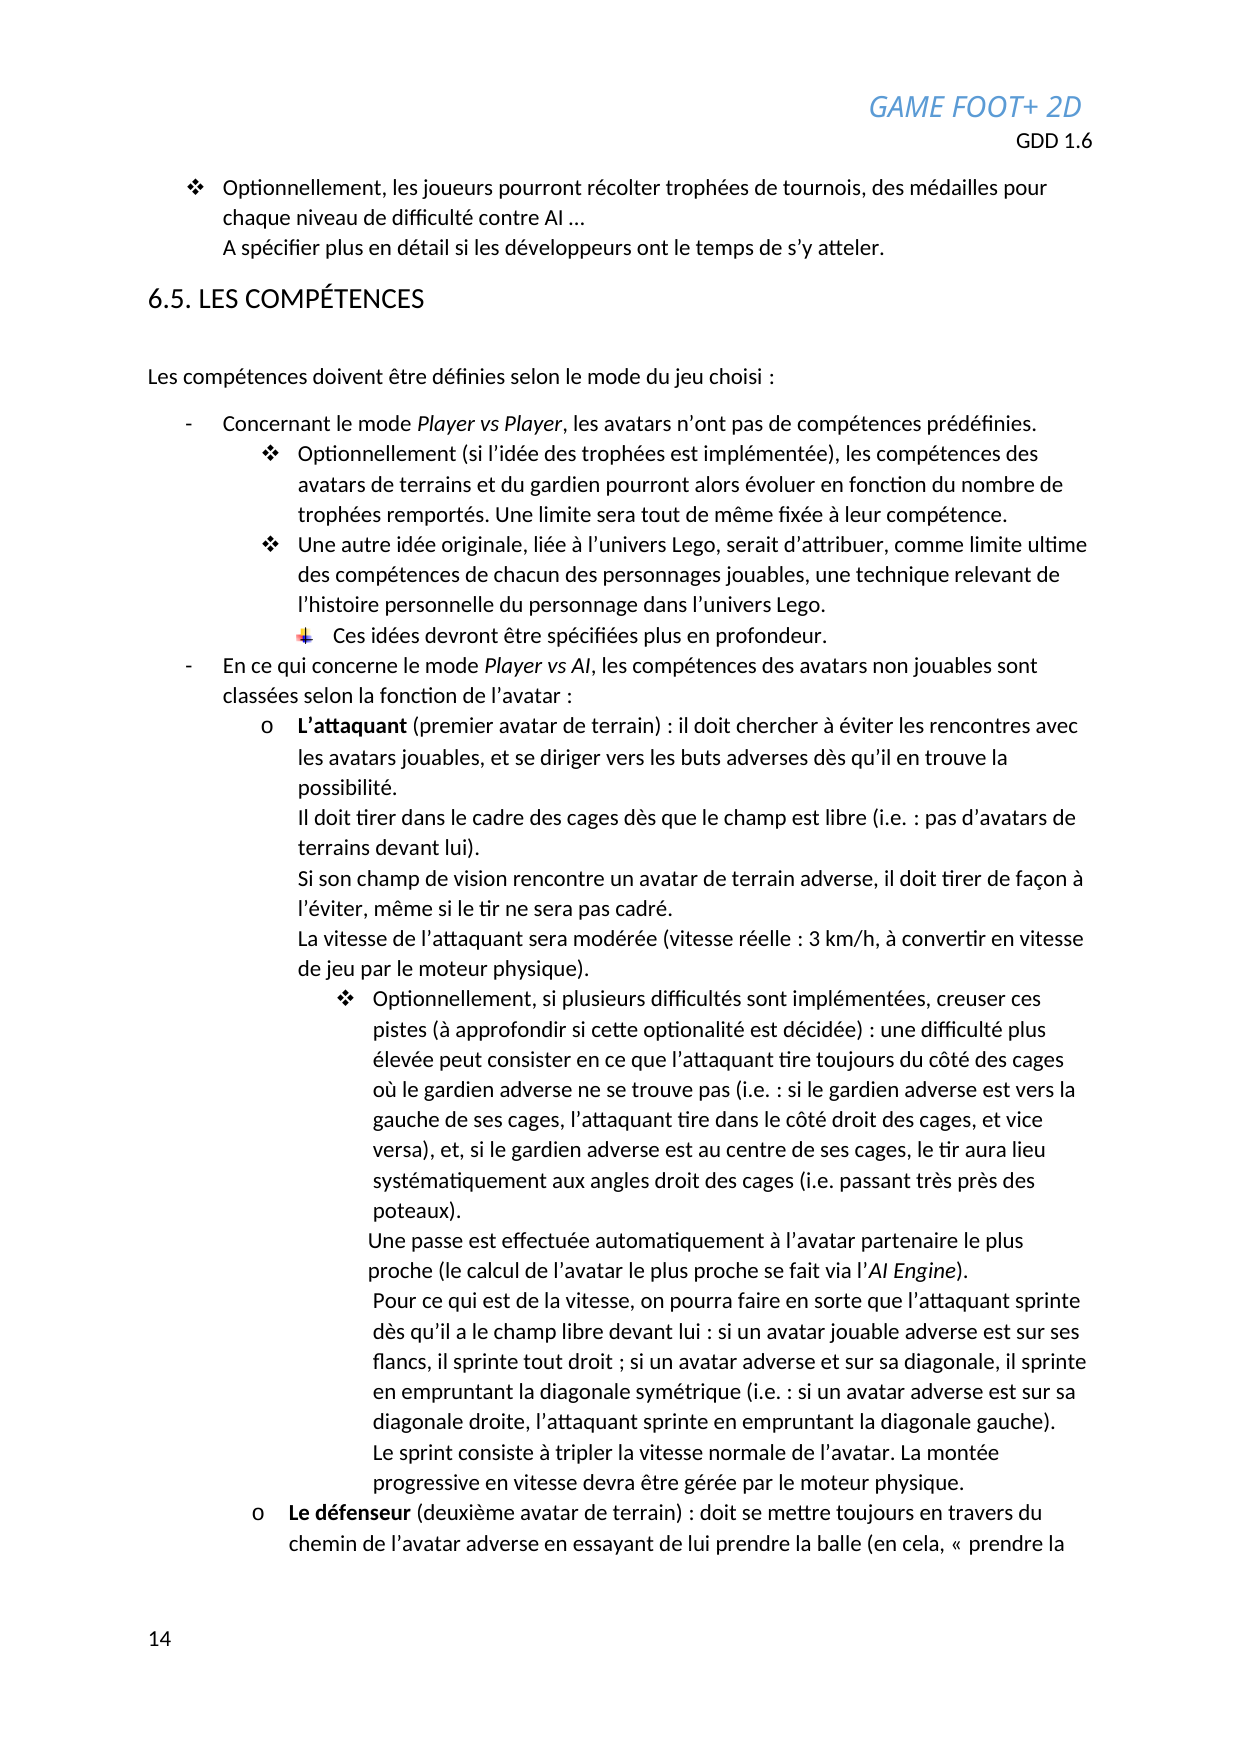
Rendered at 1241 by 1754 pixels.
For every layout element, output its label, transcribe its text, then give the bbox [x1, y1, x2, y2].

list Concernant le mode Player vs Player, les avatars n’ont pas de compétences prédéfinies. [185, 409, 1093, 437]
list La vitesse de l’attaquant sera modérée (vitesse réelle : 3 km/h, à convertir en vitesse de jeu par le moteur physique). [298, 924, 1093, 982]
list A spécifier plus en détail si les développeurs ont le temps de s’y atteler. [223, 233, 1093, 261]
list Pour ce qui est de la vitesse, on pourra faire en sorte que l’attaquant sprinte dès qu’il a le champ libre devant lui : si un avatar jouable adverse est sur ses flancs, il sprinte tout droit ; si un avatar adverse et sur sa diagonale, il sprinte en empruntant la diagonale symétrique (i.e. : si un avatar adverse est sur sa diagonale droite, l’attaquant sprinte en empruntant la diagonale gauche). [373, 1287, 1093, 1435]
list Le sprint consiste à tripler la vitesse normale de l’avatar. La montée progressive en vitesse devra être gérée par le moteur physique. [373, 1438, 1093, 1496]
list Optionnellement, si plusieurs difficultés sont implémentées, creuser ces pistes (à approfondir si cette optionalité est décidée) : une difficulté plus élevée peut consister en ce que l’attaquant tire toujours du côté des cages où le gardien adverse ne se trouve pas (i.e. : si le gardien adverse est vers la gauche de ses cages, l’attaquant tire dans le côté droit des cages, et vice versa), et, si le gardien adverse est au centre de ses cages, le tir aura lieu systématiquement aux angles droit des cages (i.e. passant très près des poteaux). [335, 984, 1093, 1224]
subtitle 6.5. Les compétences [148, 280, 1093, 316]
text Les compétences doivent être définies selon le mode du jeu choisi : [148, 362, 1093, 391]
list Il doit tirer dans le cadre des cages dès que le champ est libre (i.e. : pas d’avatars de terrains devant lui). [298, 803, 1093, 861]
list Optionnellement, les joueurs pourront récolter trophées de tournois, des médailles pour chaque niveau de difficulté contre AI … [185, 173, 1093, 231]
list Optionnellement (si l’idée des trophées est implémentée), les compétences des avatars de terrains et du gardien pourront alors évoluer en fonction du nombre de trophées remportés. Une limite sera tout de même fixée à leur compétence. [260, 439, 1093, 528]
list L’attaquant (premier avatar de terrain) : il doit chercher à éviter les rencontres avec les avatars jouables, et se diriger vers les buts adverses dès qu’il en trouve la possibilité. [260, 711, 1093, 801]
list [251, 1498, 1093, 1557]
list Ces idées devront être spécifiées plus en profondeur. [295, 621, 1093, 649]
list Une passe est effectuée automatiquement à l’avatar partenaire le plus proche (le calcul de l’avatar le plus proche se fait via l’AI Engine). [368, 1226, 1093, 1284]
list Une autre idée originale, liée à l’univers Lego, serait d’attribuer, comme limite ultime des compétences de chacun des personnages jouables, une technique relevant de l’histoire personnelle du personnage dans l’univers Lego. [260, 530, 1093, 619]
picture [296, 626, 313, 644]
list En ce qui concerne le mode Player vs AI, les compétences des avatars non jouables sont classées selon la fonction de l’avatar : [185, 651, 1093, 709]
list Si son champ de vision rencontre un avatar de terrain adverse, il doit tirer de façon à l’éviter, même si le tir ne sera pas cadré. [298, 864, 1093, 922]
